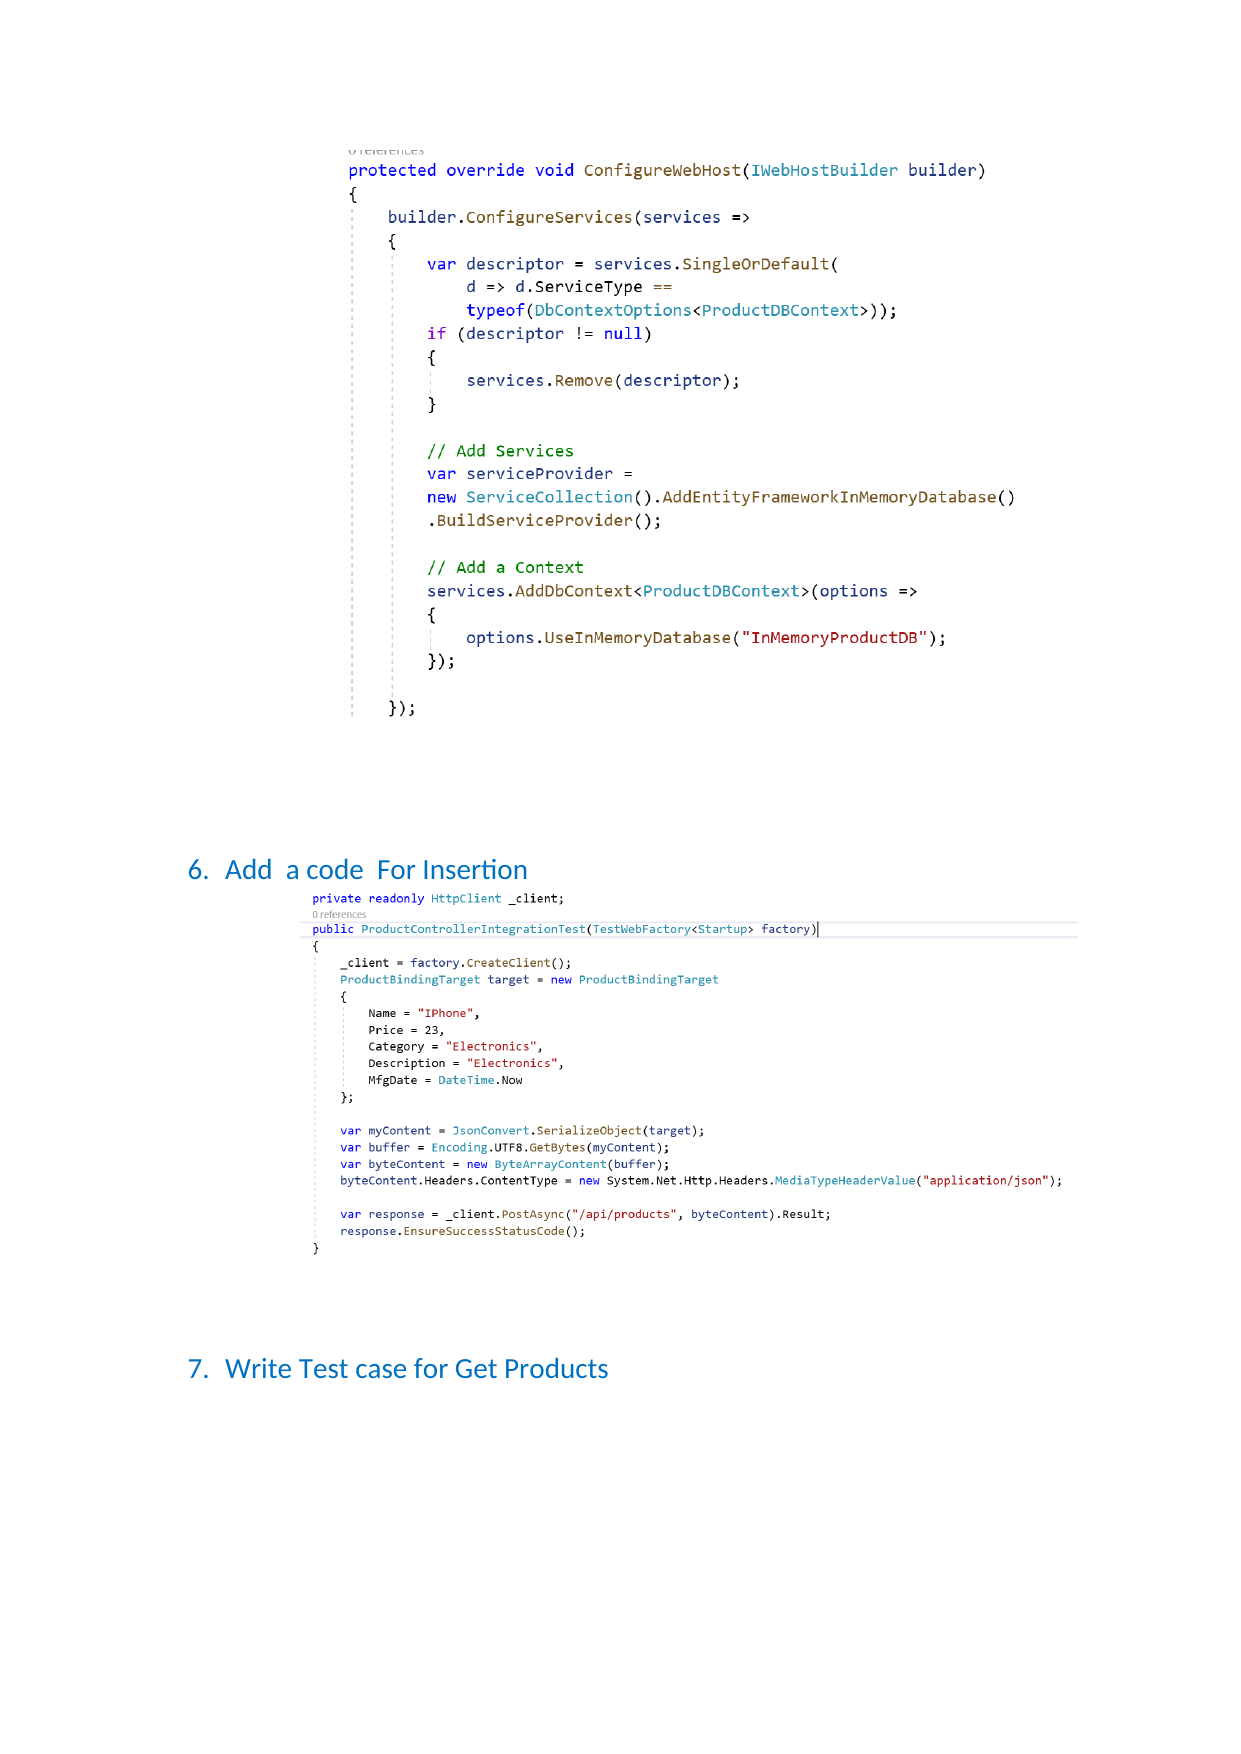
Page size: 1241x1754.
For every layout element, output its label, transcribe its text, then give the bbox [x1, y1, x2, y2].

picture [337, 150, 1050, 717]
list Add a code For Insertion [187, 844, 1090, 887]
list Write Test case for Get Products [187, 1343, 1090, 1386]
picture [300, 887, 1078, 1259]
